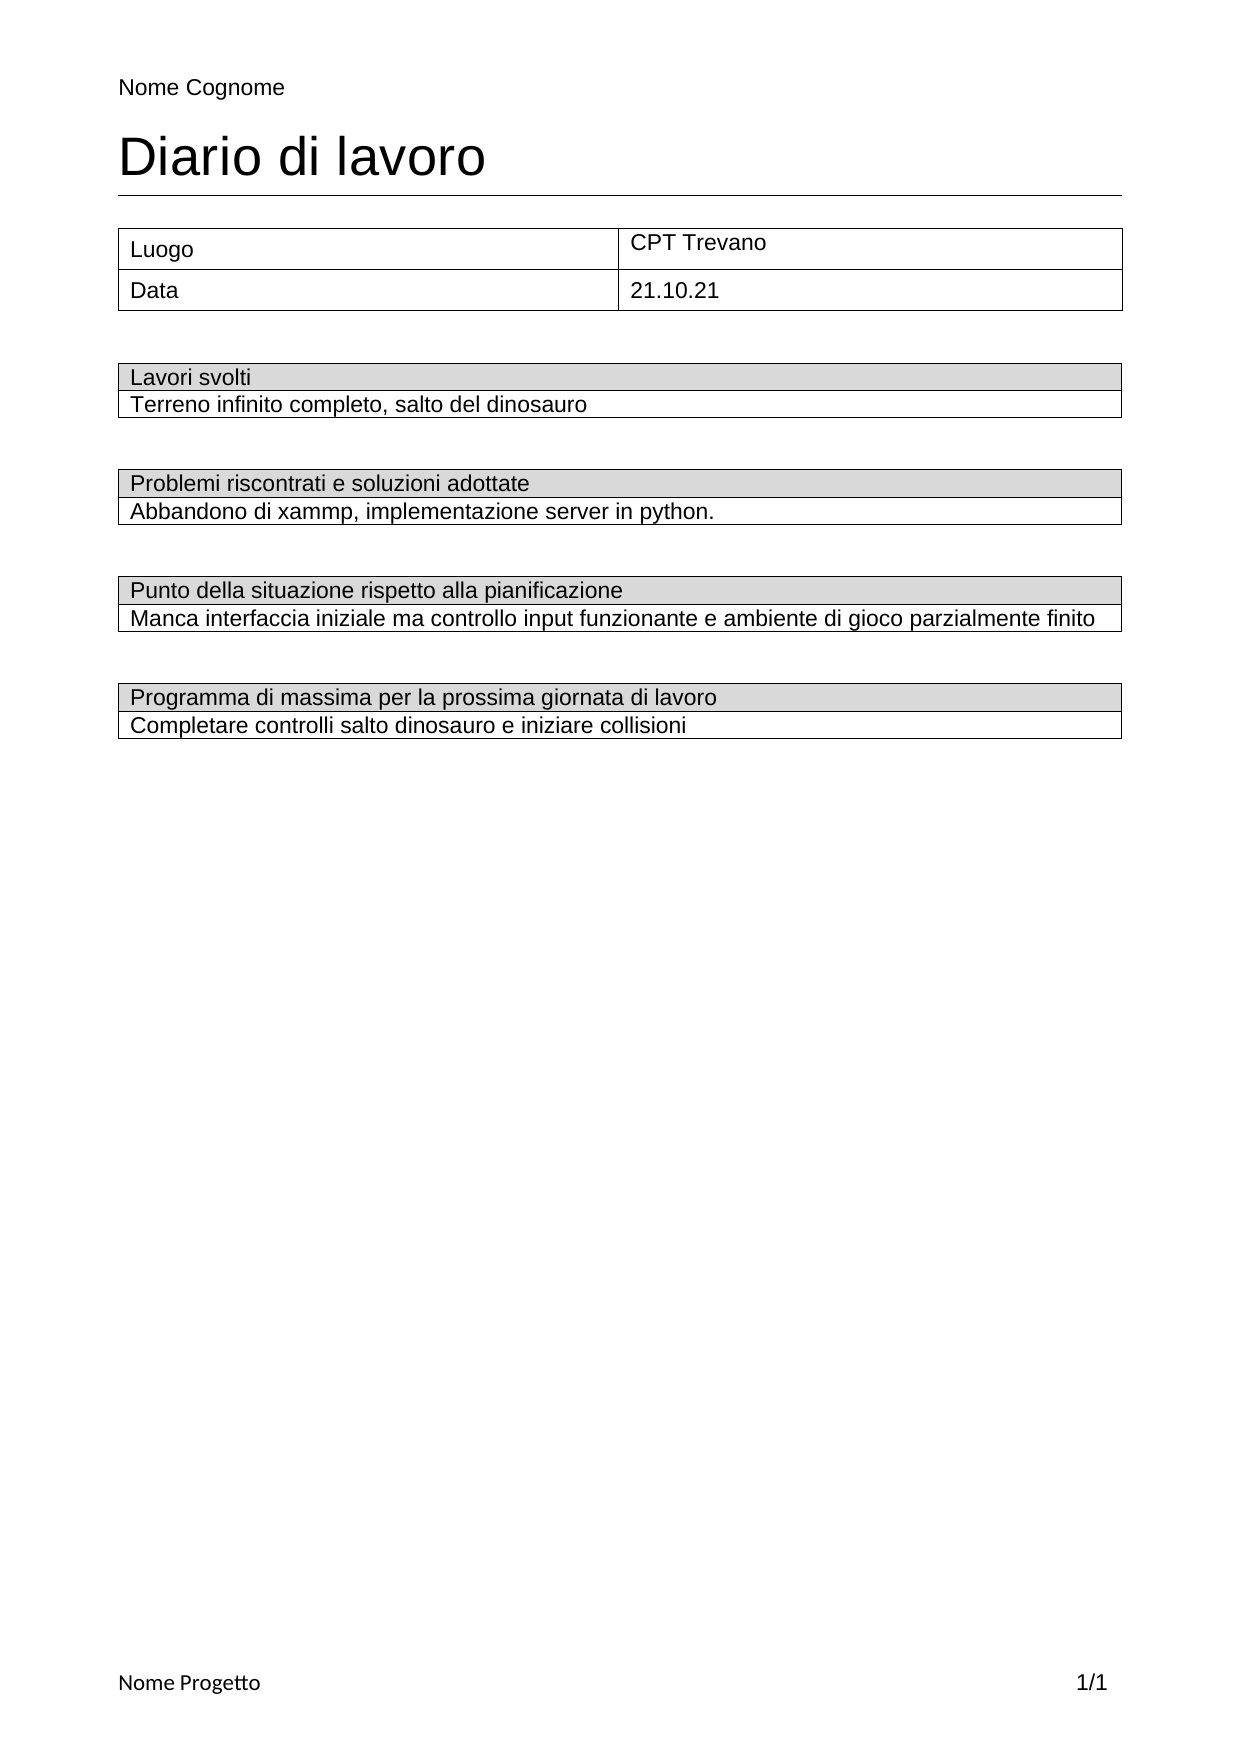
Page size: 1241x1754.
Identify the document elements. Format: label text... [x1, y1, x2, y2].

table_cell Terreno infinito completo, salto del dinosauro [119, 391, 1121, 417]
title Diario di lavoro [118, 125, 1122, 195]
table_header Programma di massima per la prossima giornata di lavoro [119, 684, 1121, 711]
table_header Problemi riscontrati e soluzioni adottate [119, 470, 1121, 497]
table_cell Abbandono di xammp, implementazione server in python. [119, 498, 1121, 524]
table_header Luogo [119, 229, 618, 269]
table_header Punto della situazione rispetto alla pianificazione [119, 577, 1121, 604]
table_cell Manca interfaccia iniziale ma controllo input funzionante e ambiente di gioco parzialmente finito [119, 605, 1121, 631]
table_cell Data [119, 270, 618, 310]
table_cell 21.10.21 [619, 270, 1122, 310]
table_header CPT Trevano [619, 229, 1122, 269]
table_cell Completare controlli salto dinosauro e iniziare collisioni [119, 712, 1121, 738]
table_header Lavori svolti [119, 364, 1121, 390]
